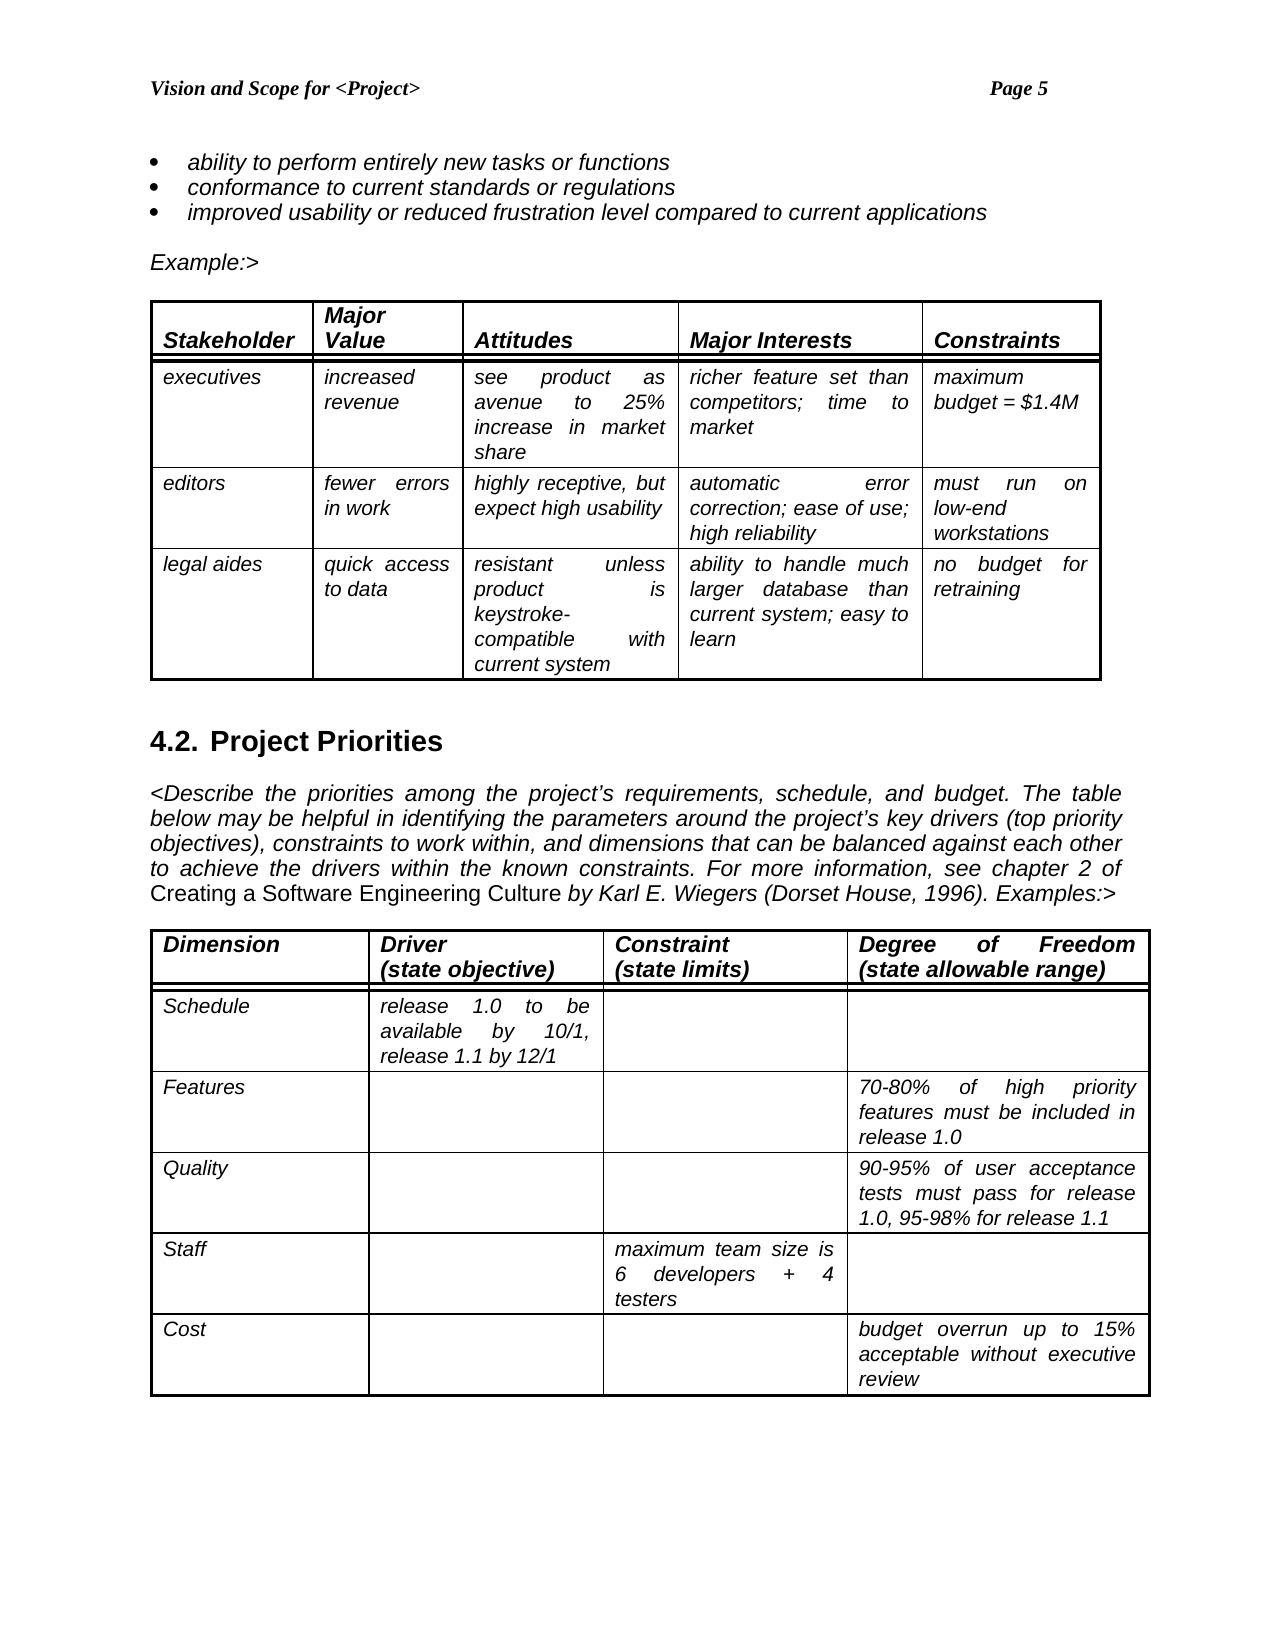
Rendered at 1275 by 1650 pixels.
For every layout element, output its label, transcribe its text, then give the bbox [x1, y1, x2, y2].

table_header Degree of Freedom (state allowable range) [848, 932, 1148, 982]
table_cell ability to handle much larger database than current system; easy to learn [679, 549, 922, 678]
table_cell [370, 1315, 603, 1394]
text Example:> [150, 250, 1125, 275]
table_cell [370, 1234, 603, 1313]
table_cell [604, 1315, 847, 1394]
table_header Dimension [153, 932, 368, 982]
table_cell highly receptive, but expect high usability [464, 468, 678, 547]
list improved usability or reduced frustration level compared to current applications [150, 200, 1125, 225]
table_cell Quality [153, 1153, 368, 1232]
table_cell budget overrun up to 15% acceptable without executive review [848, 1315, 1148, 1394]
table_cell must run on low-end workstations [923, 468, 1099, 547]
table_cell maximum budget = $1.4M [923, 363, 1099, 467]
table_cell [604, 1072, 847, 1152]
list ability to perform entirely new tasks or functions [150, 150, 1125, 175]
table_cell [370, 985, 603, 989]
text <Describe the priorities among the project’s requirements, schedule, and budget. The table below may be helpful in identifying the parameters around the project’s key drivers (top priority objectives), constraints to work within, and dimensions that can be balanced against each other to achieve the drivers within the known constraints. For more information, see chapter 2 of Creating a Software Engineering Culture by Karl E. Wiegers (Dorset House, 1996). Examples:> [150, 781, 1125, 906]
table_cell see product as avenue to 25% increase in market share [464, 363, 678, 467]
table_cell Features [153, 1072, 368, 1152]
table_cell 70-80% of high priority features must be included in release 1.0 [848, 1072, 1148, 1152]
table_cell richer feature set than competitors; time to market [679, 363, 922, 467]
table_cell Schedule [153, 992, 368, 1071]
table_header Major Value [314, 303, 462, 353]
table_cell [604, 992, 847, 1071]
table_cell [848, 992, 1148, 1071]
table_cell resistant unless product is keystroke-compatible with current system [464, 549, 678, 678]
table_cell legal aides [153, 549, 312, 678]
list conformance to current standards or regulations [150, 175, 1125, 200]
table_header Constraints [923, 303, 1099, 353]
table_header Driver (state objective) [370, 932, 603, 982]
table_cell no budget for retraining [923, 549, 1099, 678]
table_cell [848, 1234, 1148, 1313]
table_cell executives [153, 363, 312, 467]
table_cell Cost [153, 1315, 368, 1394]
table_cell quick access to data [314, 549, 462, 678]
table_cell [604, 1153, 847, 1232]
table_cell [604, 985, 847, 989]
subtitle Project Priorities [150, 731, 1125, 756]
table_cell [370, 1153, 603, 1232]
table_cell [370, 1072, 603, 1152]
table_cell Staff [153, 1234, 368, 1313]
table_header Stakeholder [153, 303, 312, 353]
table_cell fewer errors in work [314, 468, 462, 547]
table_header Constraint (state limits) [604, 932, 847, 982]
table_cell release 1.0 to be available by 10/1, release 1.1 by 12/1 [370, 992, 603, 1071]
table_cell editors [153, 468, 312, 547]
table_cell automatic error correction; ease of use; high reliability [679, 468, 922, 547]
table_cell [848, 985, 1148, 989]
table_header Attitudes [464, 303, 678, 353]
table_header Major Interests [679, 303, 922, 353]
table_cell maximum team size is 6 developers + 4 testers [604, 1234, 847, 1313]
table_cell 90-95% of user acceptance tests must pass for release 1.0, 95-98% for release 1.1 [848, 1153, 1148, 1232]
table_cell increased revenue [314, 363, 462, 467]
